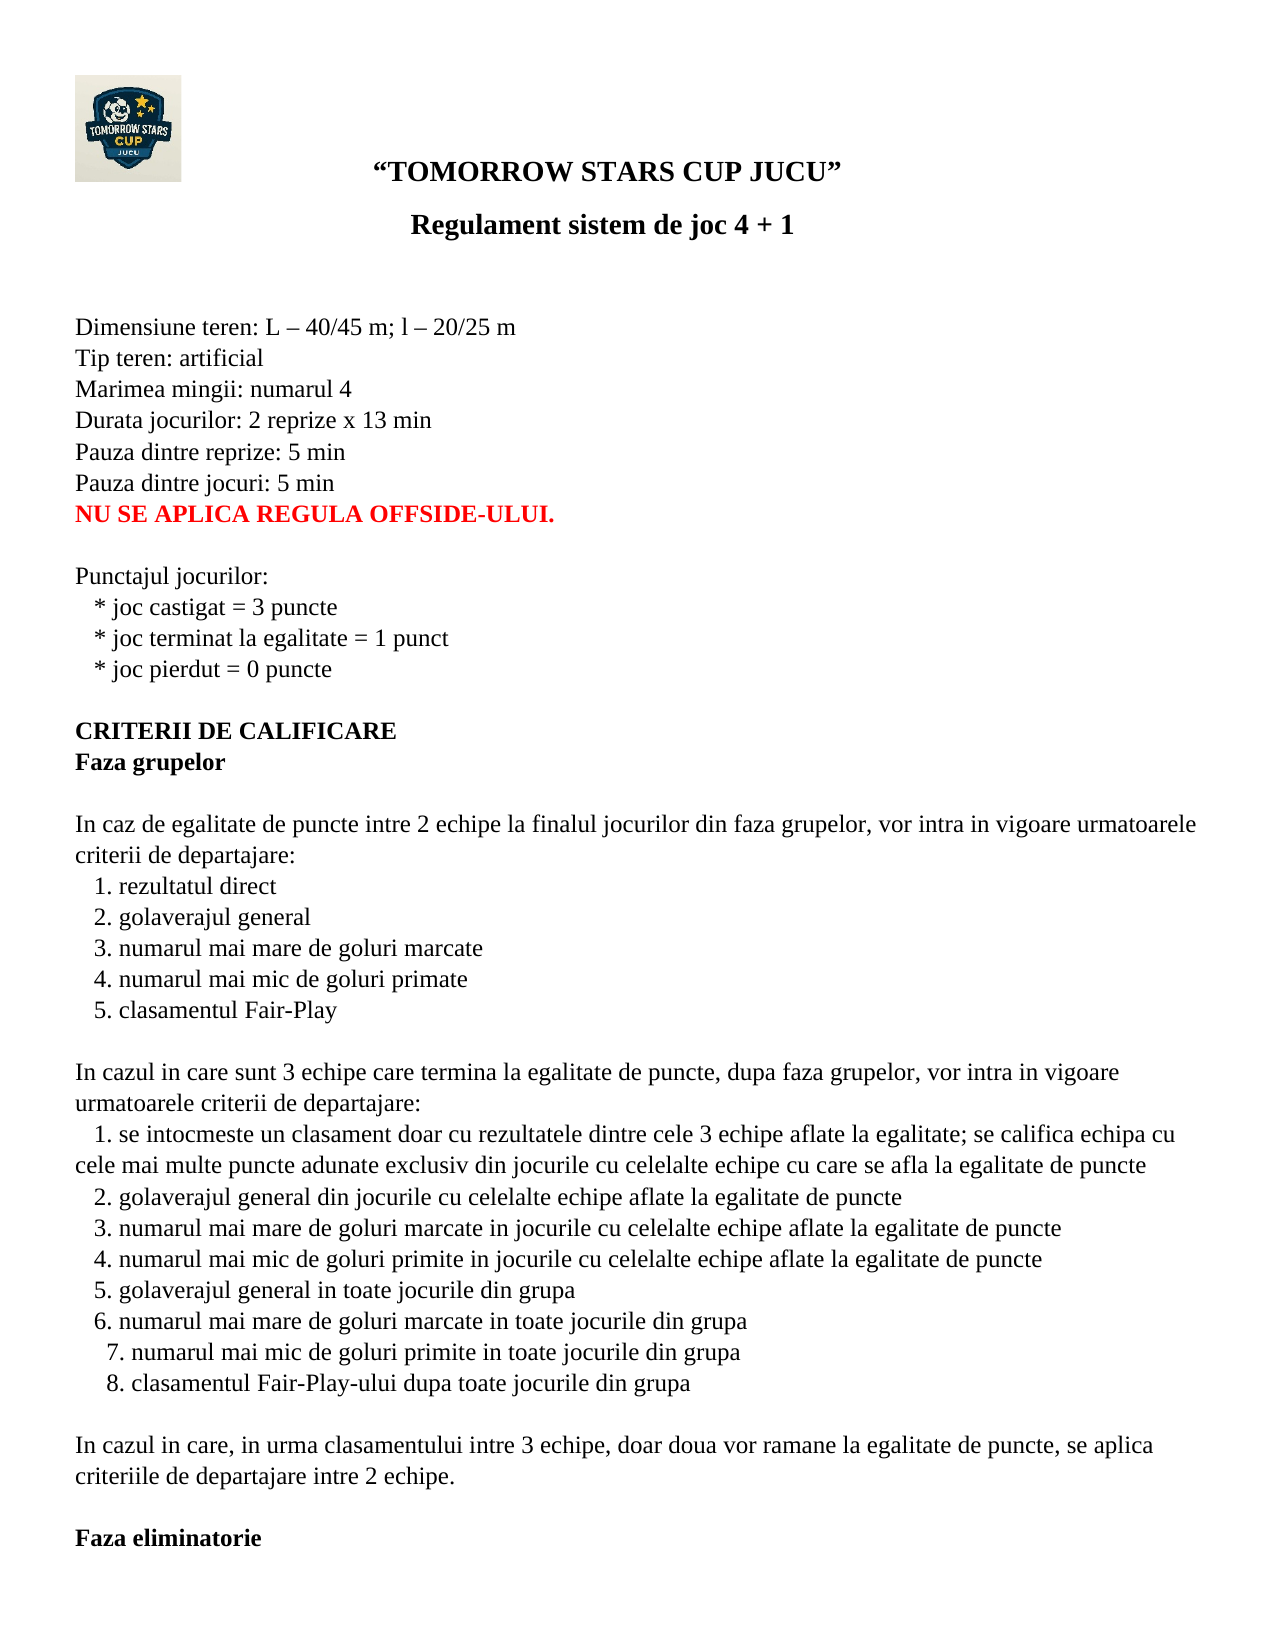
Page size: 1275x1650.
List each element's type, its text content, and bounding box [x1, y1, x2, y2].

text NU SE APLICA REGULA OFFSIDE-ULUI. [75, 499, 1200, 527]
text “TOMORROW STARS CUP JUCU” [75, 75, 1200, 187]
text 1. rezultatul direct [75, 871, 1200, 900]
text In cazul in care sunt 3 echipe care termina la egalitate de puncte, dupa faza grupelor, vor intra in vigoare urmatoarele criterii de departajare: [75, 1057, 1200, 1117]
text Faza eliminatorie [75, 1523, 1200, 1552]
text 6. numarul mai mare de goluri marcate in toate jocurile din grupa [75, 1306, 1200, 1334]
text 5. golaverajul general in toate jocurile din grupa [75, 1275, 1200, 1303]
text Marimea mingii: numarul 4 [75, 374, 1200, 403]
text Regulament sistem de joc 4 + 1 [75, 207, 1200, 240]
text 1. se intocmeste un clasament doar cu rezultatele dintre cele 3 echipe aflate la egalitate; se califica echipa cu cele mai multe puncte adunate exclusiv din jocurile cu celelalte echipe cu care se afla la egalitate de puncte [75, 1119, 1200, 1179]
text 4. numarul mai mic de goluri primite in jocurile cu celelalte echipe aflate la egalitate de puncte [75, 1244, 1200, 1272]
text Pauza dintre jocuri: 5 min [75, 468, 1200, 496]
text Pauza dintre reprize: 5 min [75, 437, 1200, 465]
text Punctajul jocurilor: [75, 561, 1200, 589]
text 8. clasamentul Fair-Play-ului dupa toate jocurile din grupa [75, 1368, 1200, 1397]
text In cazul in care, in urma clasamentului intre 3 echipe, doar doua vor ramane la egalitate de puncte, se aplica criteriile de departajare intre 2 echipe. [75, 1430, 1200, 1490]
text Dimensiune teren: L – 40/45 m; l – 20/25 m [75, 312, 1200, 341]
text 3. numarul mai mare de goluri marcate in jocurile cu celelalte echipe aflate la egalitate de puncte [75, 1213, 1200, 1241]
text 5. clasamentul Fair-Play [75, 995, 1200, 1024]
text 2. golaverajul general din jocurile cu celelalte echipe aflate la egalitate de puncte [75, 1182, 1200, 1210]
text * joc castigat = 3 puncte [75, 592, 1200, 621]
text In caz de egalitate de puncte intre 2 echipe la finalul jocurilor din faza grupelor, vor intra in vigoare urmatoarele criterii de departajare: [75, 809, 1200, 869]
text * joc terminat la egalitate = 1 punct [75, 623, 1200, 652]
text 4. numarul mai mic de goluri primate [75, 964, 1200, 993]
text 3. numarul mai mare de goluri marcate [75, 933, 1200, 962]
text Faza grupelor [75, 747, 1200, 776]
text 2. golaverajul general [75, 902, 1200, 931]
text 7. numarul mai mic de goluri primite in toate jocurile din grupa [75, 1337, 1200, 1366]
text * joc pierdut = 0 puncte [75, 654, 1200, 683]
text Tip teren: artificial [75, 343, 1200, 372]
picture [75, 75, 182, 182]
text Durata jocurilor: 2 reprize x 13 min [75, 406, 1200, 434]
text CRITERII DE CALIFICARE [75, 716, 1200, 745]
